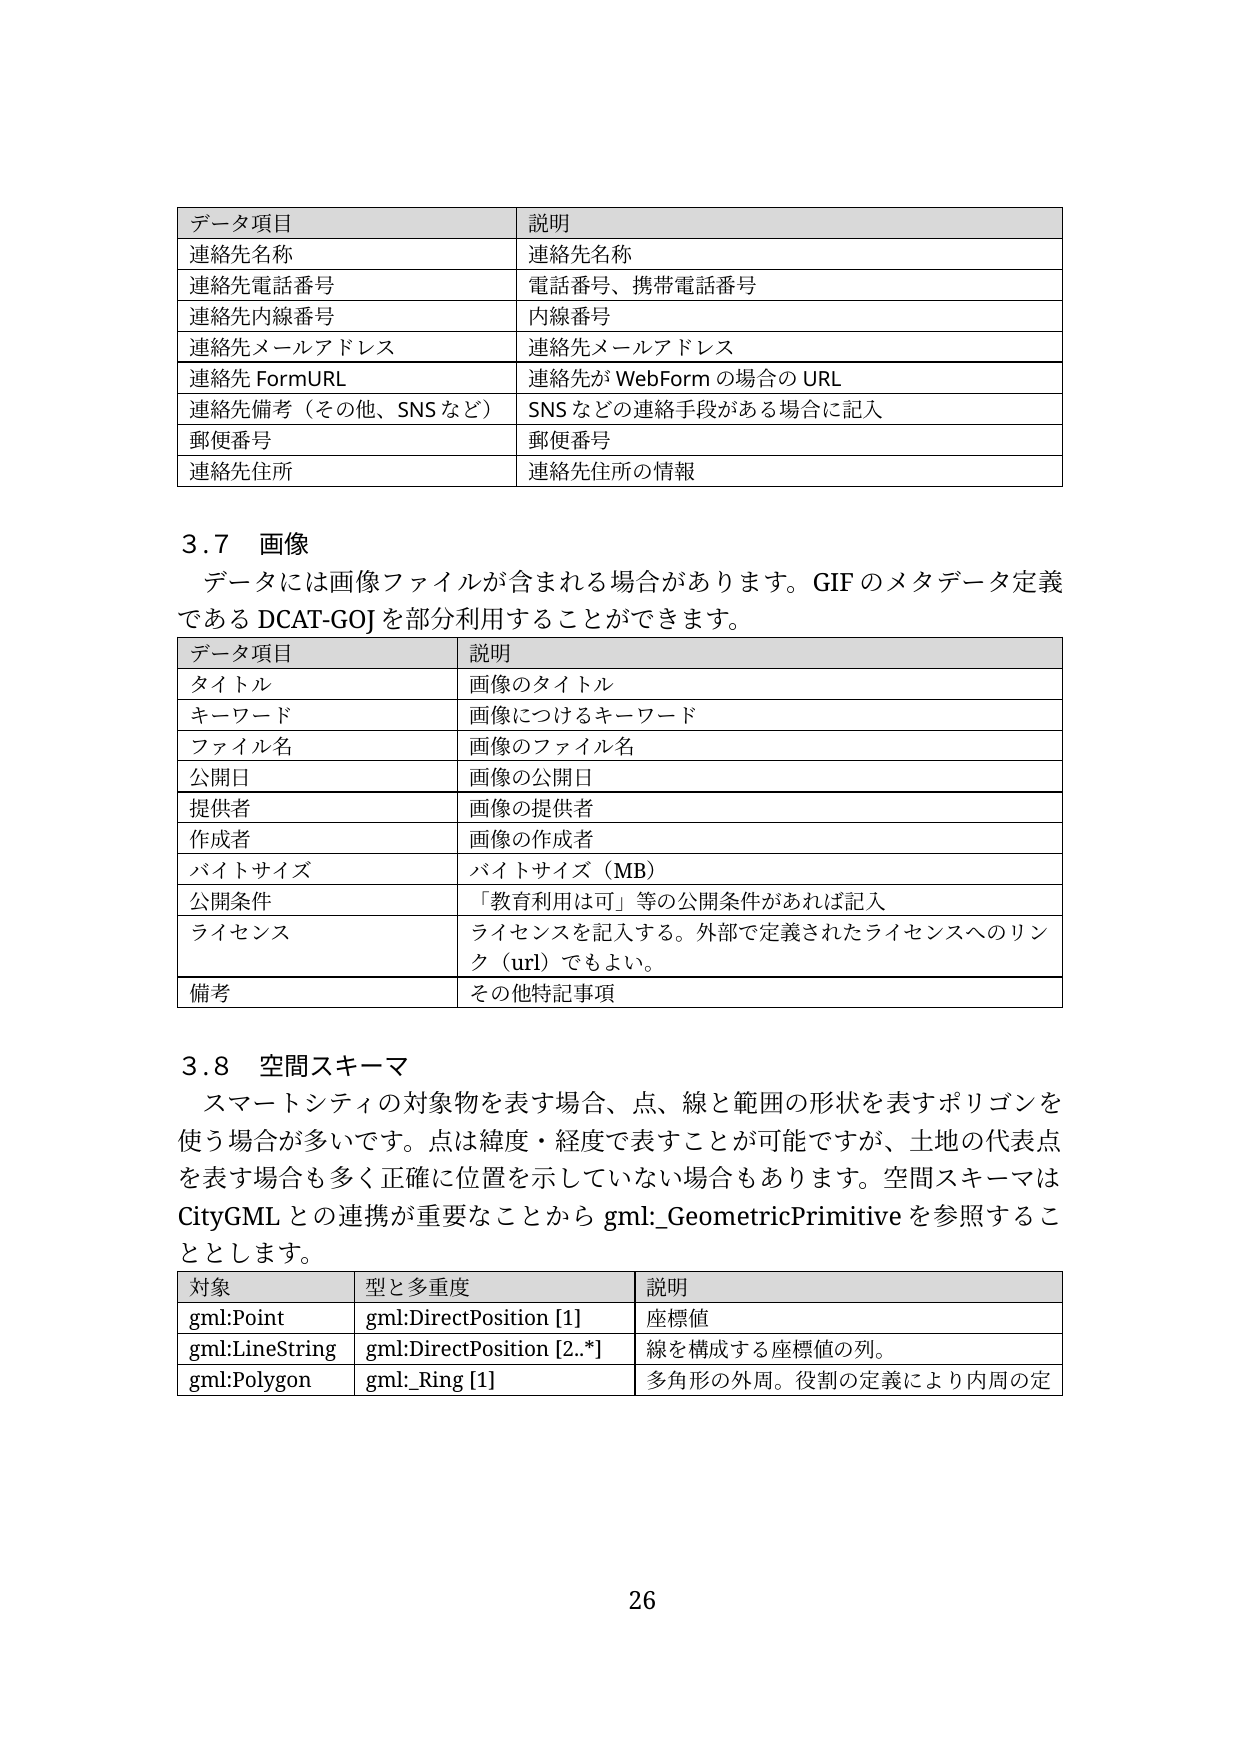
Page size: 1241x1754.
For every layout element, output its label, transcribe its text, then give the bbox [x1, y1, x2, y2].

subtitle 画像 [177, 524, 1063, 562]
table_cell 作成者 [178, 823, 457, 853]
table_cell 画像のタイトル [458, 669, 1062, 698]
table_cell 提供者 [178, 793, 457, 822]
table_cell gml:DirectPosition [2..*] [355, 1334, 634, 1364]
table_cell 「教育利用は可」等の公開条件があれば記入 [458, 885, 1062, 915]
table_cell 線を構成する座標値の列。 [636, 1334, 1062, 1364]
table_header 説明 [636, 1272, 1062, 1302]
table_cell ライセンスを記入する。外部で定義されたライセンスへのリンク（url）でもよい。 [458, 916, 1062, 976]
table_cell 内線番号 [517, 301, 1062, 331]
table_cell 連絡先内線番号 [178, 301, 516, 331]
table_cell 画像の公開日 [458, 761, 1062, 791]
table_cell 画像のファイル名 [458, 731, 1062, 760]
table_cell gml:Point [178, 1303, 354, 1333]
table_header 説明 [458, 638, 1062, 668]
table_cell バイトサイズ [178, 854, 457, 884]
table_cell gml:_Ring [1] [355, 1365, 634, 1394]
table_header 説明 [517, 208, 1062, 238]
table_cell 連絡先備考（その他、SNSなど） [178, 394, 516, 424]
table_cell ライセンス [178, 916, 457, 976]
table_cell 座標値 [636, 1303, 1062, 1333]
table_cell gml:Polygon [178, 1365, 354, 1394]
table_cell その他特記事項 [458, 978, 1062, 1007]
table_cell 連絡先メールアドレス [517, 332, 1062, 361]
table_header 対象 [178, 1272, 354, 1302]
table_header データ項目 [178, 208, 516, 238]
subtitle 空間スキーマ [177, 1046, 1063, 1083]
table_cell 備考 [178, 978, 457, 1007]
table_cell 公開条件 [178, 885, 457, 915]
table_cell 連絡先電話番号 [178, 270, 516, 299]
table_cell 連絡先名称 [517, 239, 1062, 269]
table_cell 連絡先FormURL [178, 363, 516, 393]
table_cell 郵便番号 [517, 425, 1062, 455]
table_cell タイトル [178, 669, 457, 698]
table_cell 郵便番号 [178, 425, 516, 455]
table_cell 公開日 [178, 761, 457, 791]
table_cell gml:LineString [178, 1334, 354, 1364]
table_cell 連絡先住所 [178, 456, 516, 486]
table_cell SNSなどの連絡手段がある場合に記入 [517, 394, 1062, 424]
table_cell 画像の提供者 [458, 793, 1062, 822]
table_header 型と多重度 [355, 1272, 634, 1302]
text データには画像ファイルが含まれる場合があります。GIFのメタデータ定義であるDCAT-GOJを部分利用することができます。 [177, 562, 1063, 637]
table_cell 画像につけるキーワード [458, 700, 1062, 729]
table_cell 連絡先メールアドレス [178, 332, 516, 361]
table_cell 画像の作成者 [458, 823, 1062, 853]
table_cell バイトサイズ（MB） [458, 854, 1062, 884]
table_cell 連絡先名称 [178, 239, 516, 269]
table_cell gml:DirectPosition [1] [355, 1303, 634, 1333]
table_header データ項目 [178, 638, 457, 668]
table_cell 連絡先がWebFormの場合のURL [517, 363, 1062, 393]
table_cell 電話番号、携帯電話番号 [517, 270, 1062, 299]
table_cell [636, 1365, 1062, 1394]
table_cell 連絡先住所の情報 [517, 456, 1062, 486]
table_cell キーワード [178, 700, 457, 729]
table_cell ファイル名 [178, 731, 457, 760]
